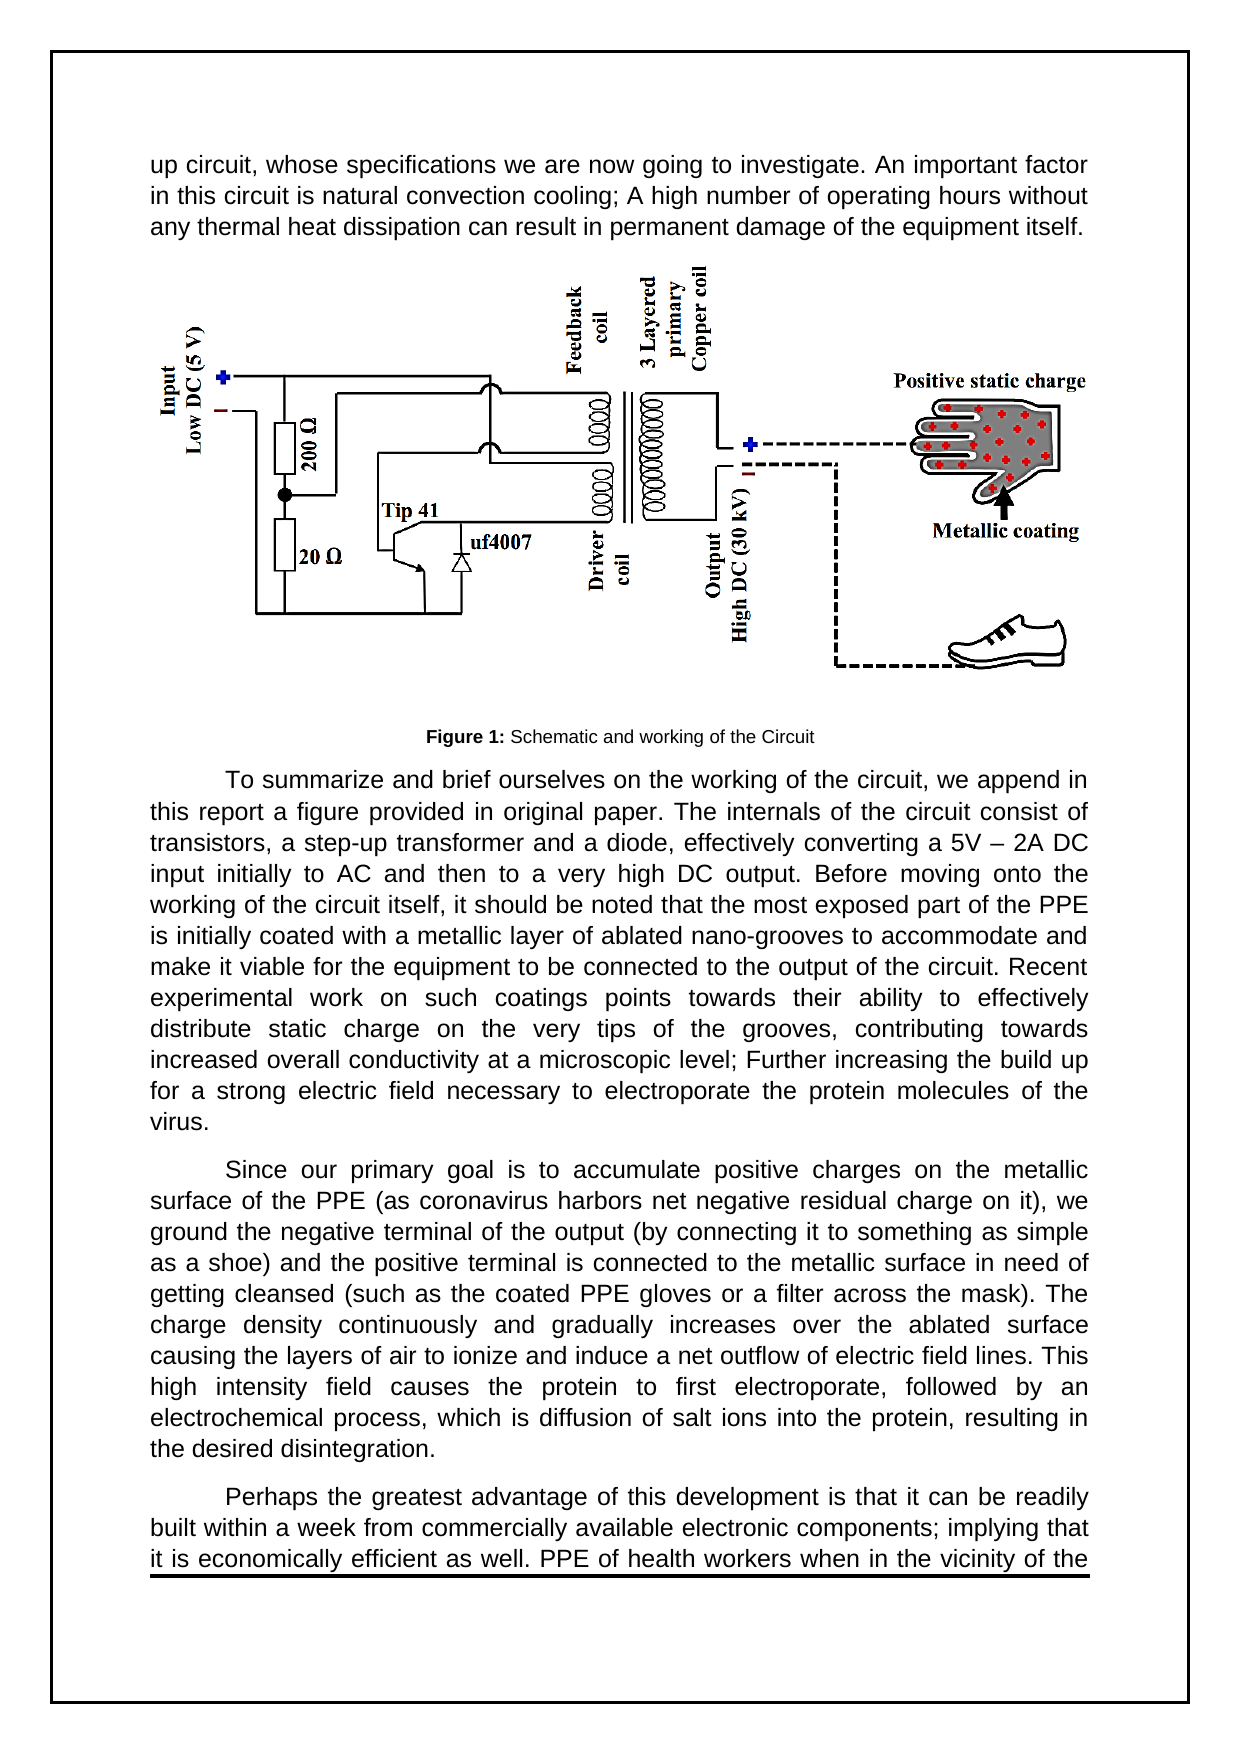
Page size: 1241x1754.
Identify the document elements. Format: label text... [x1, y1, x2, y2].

picture [150, 259, 1091, 707]
text Figure 1: Schematic and working of the Circuit [150, 726, 1090, 747]
text Since our primary goal is to accumulate positive charges on the metallic surface of the PPE (as coronavirus harbors net negative residual charge on it), we ground the negative terminal of the output (by connecting it to something as simple as a shoe) and the positive terminal is connected to the metallic surface in need of getting cleansed (such as the coated PPE gloves or a filter across the mask). The charge density continuously and gradually increases over the ablated surface causing the layers of air to ionize and induce a net outflow of electric field lines. This high intensity field causes the protein to first electroporate, followed by an electrochemical process, which is diffusion of salt ions into the protein, resulting in the desired disintegration. [150, 1154, 1090, 1463]
text To summarize and brief ourselves on the working of the circuit, we append in this report a figure provided in original paper. The internals of the circuit consist of transistors, a step-up transformer and a diode, effectively converting a 5V – 2A DC input initially to AC and then to a very high DC output. Before moving onto the working of the circuit itself, it should be noted that the most exposed part of the PPE is initially coated with a metallic layer of ablated nano-grooves to accommodate and make it viable for the equipment to be connected to the output of the circuit. Recent experimental work on such coatings points towards their ability to effectively distribute static charge on the very tips of the grooves, contributing towards increased overall conductivity at a microscopic level; Further increasing the build up for a strong electric field necessary to electroporate the protein molecules of the virus. [150, 765, 1090, 1136]
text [150, 1482, 1090, 1574]
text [150, 150, 1090, 241]
